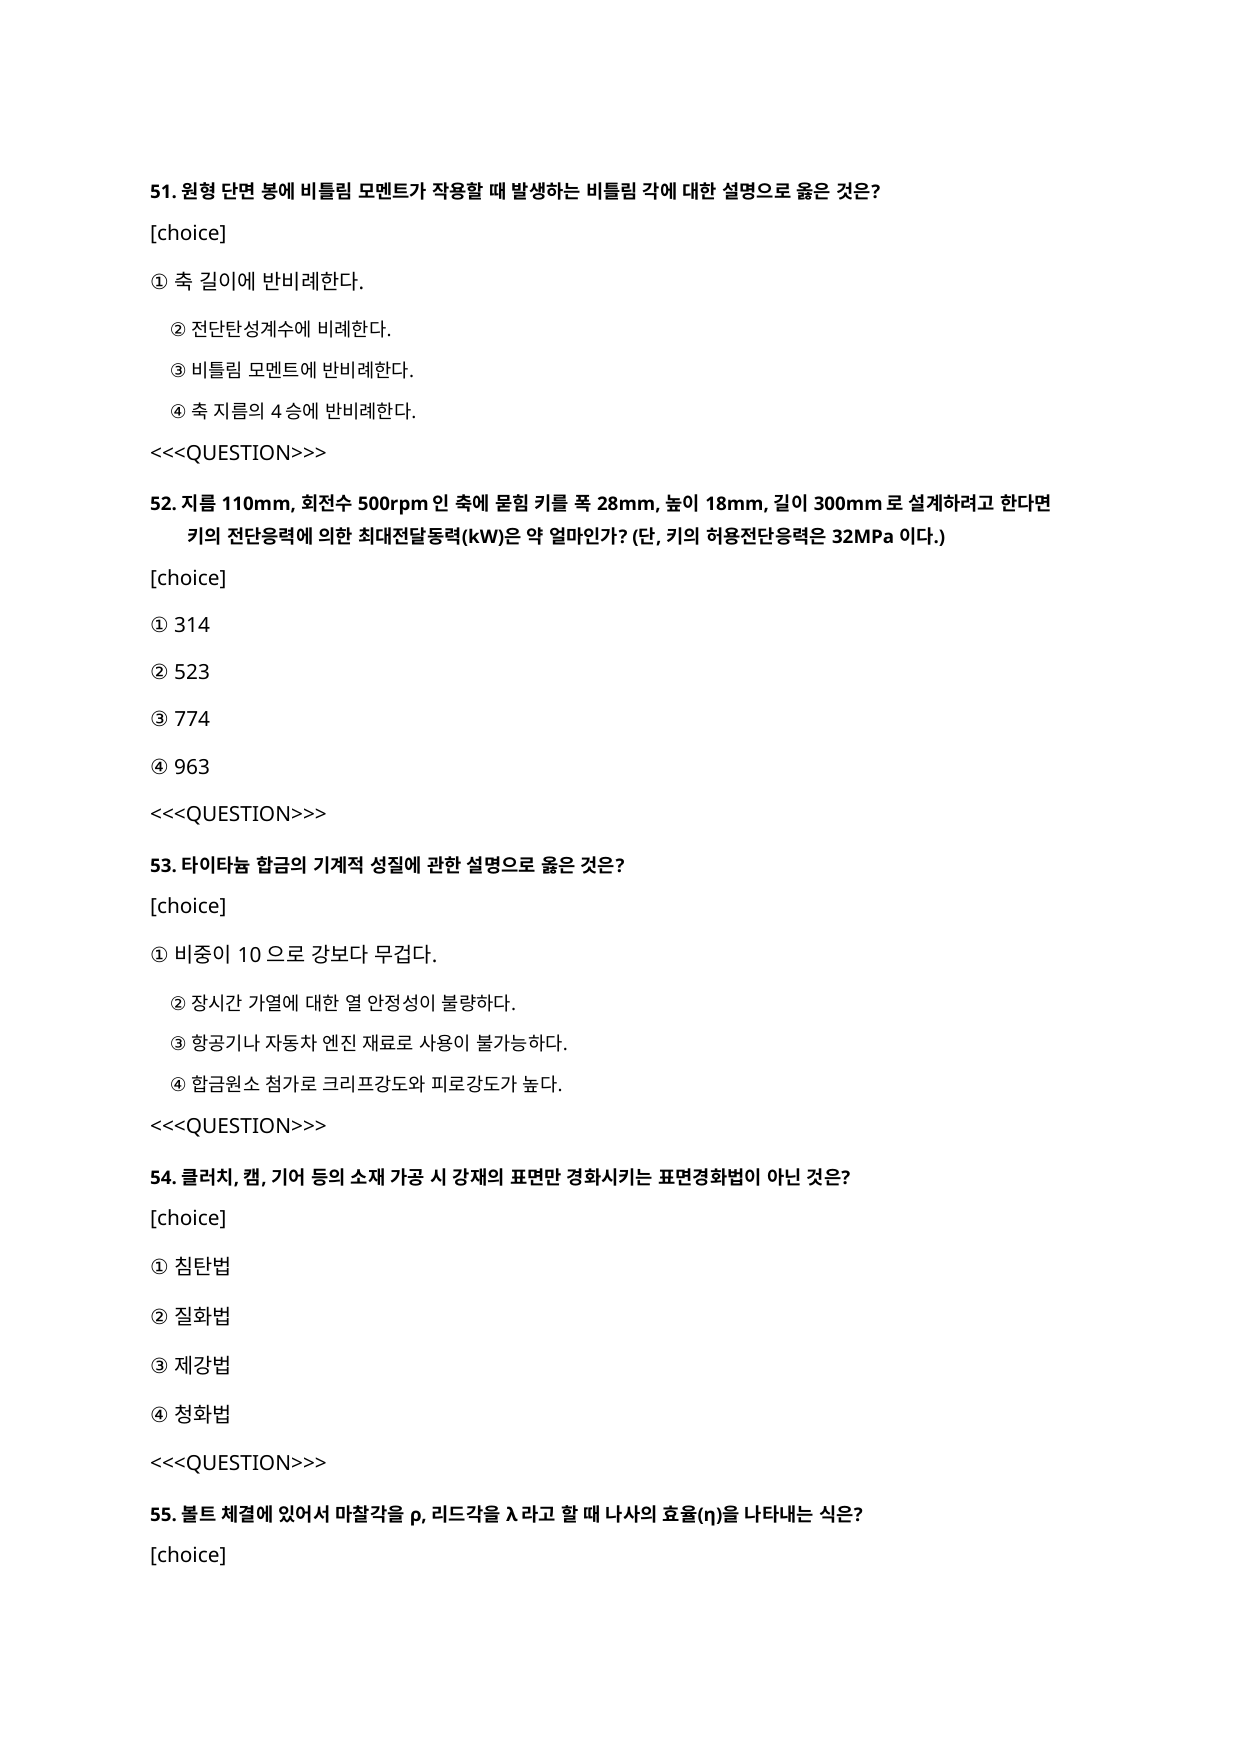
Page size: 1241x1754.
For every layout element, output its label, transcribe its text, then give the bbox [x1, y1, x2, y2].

text ② 질화법 [150, 1300, 1090, 1330]
text ① 314 [150, 610, 1090, 638]
text ① 비중이 10 으로 강보다 무겁다. [150, 939, 1090, 969]
text 53. 타이타늄 합금의 기계적 성질에 관한 설명으로 옳은 것은? [150, 851, 1090, 878]
text 51. 원형 단면 봉에 비틀림 모멘트가 작용할 때 발생하는 비틀림 각에 대한 설명으로 옳은 것은? [150, 177, 1090, 204]
text ③ 비틀림 모멘트에 반비례한다. [150, 356, 1090, 383]
text 54. 클러치, 캠, 기어 등의 소재 가공 시 강재의 표면만 경화시키는 표면경화법이 아닌 것은? [150, 1162, 1090, 1189]
text ④ 청화법 [150, 1399, 1090, 1429]
text ① 침탄법 [150, 1251, 1090, 1281]
text [choice] [150, 1541, 1090, 1569]
text <<<QUESTION>>> [150, 1111, 1090, 1139]
text [choice] [150, 1203, 1090, 1232]
text ④ 합금원소 첨가로 크리프강도와 피로강도가 높다. [150, 1070, 1090, 1097]
text 52. 지름 110mm, 회전수 500rpm인 축에 묻힘 키를 폭 28mm, 높이 18mm, 길이 300mm로 설계하려고 한다면 키의 전단응력에 의한 최대전달동력(kW)은 약 얼마인가? (단, 키의 허용전단응력은 32MPa 이다.) [150, 489, 1090, 549]
text ④ 963 [150, 752, 1090, 780]
text ① 축 길이에 반비례한다. [150, 265, 1090, 296]
text ③ 제강법 [150, 1349, 1090, 1380]
text ④ 축 지름의 4승에 반비례한다. [150, 397, 1090, 424]
text [choice] [150, 891, 1090, 920]
text <<<QUESTION>>> [150, 799, 1090, 827]
text <<<QUESTION>>> [150, 438, 1090, 466]
text ③ 항공기나 자동차 엔진 재료로 사용이 불가능하다. [150, 1029, 1090, 1056]
text ② 장시간 가열에 대한 열 안정성이 불량하다. [150, 988, 1090, 1015]
text ② 전단탄성계수에 비례한다. [150, 315, 1090, 342]
text <<<QUESTION>>> [150, 1448, 1090, 1477]
text [choice] [150, 563, 1090, 591]
text ③ 774 [150, 704, 1090, 733]
text [choice] [150, 218, 1090, 247]
text ② 523 [150, 657, 1090, 686]
text 55. 볼트 체결에 있어서 마찰각을 ρ, 리드각을 λ라고 할 때 나사의 효율(η)을 나타내는 식은? [150, 1499, 1090, 1527]
